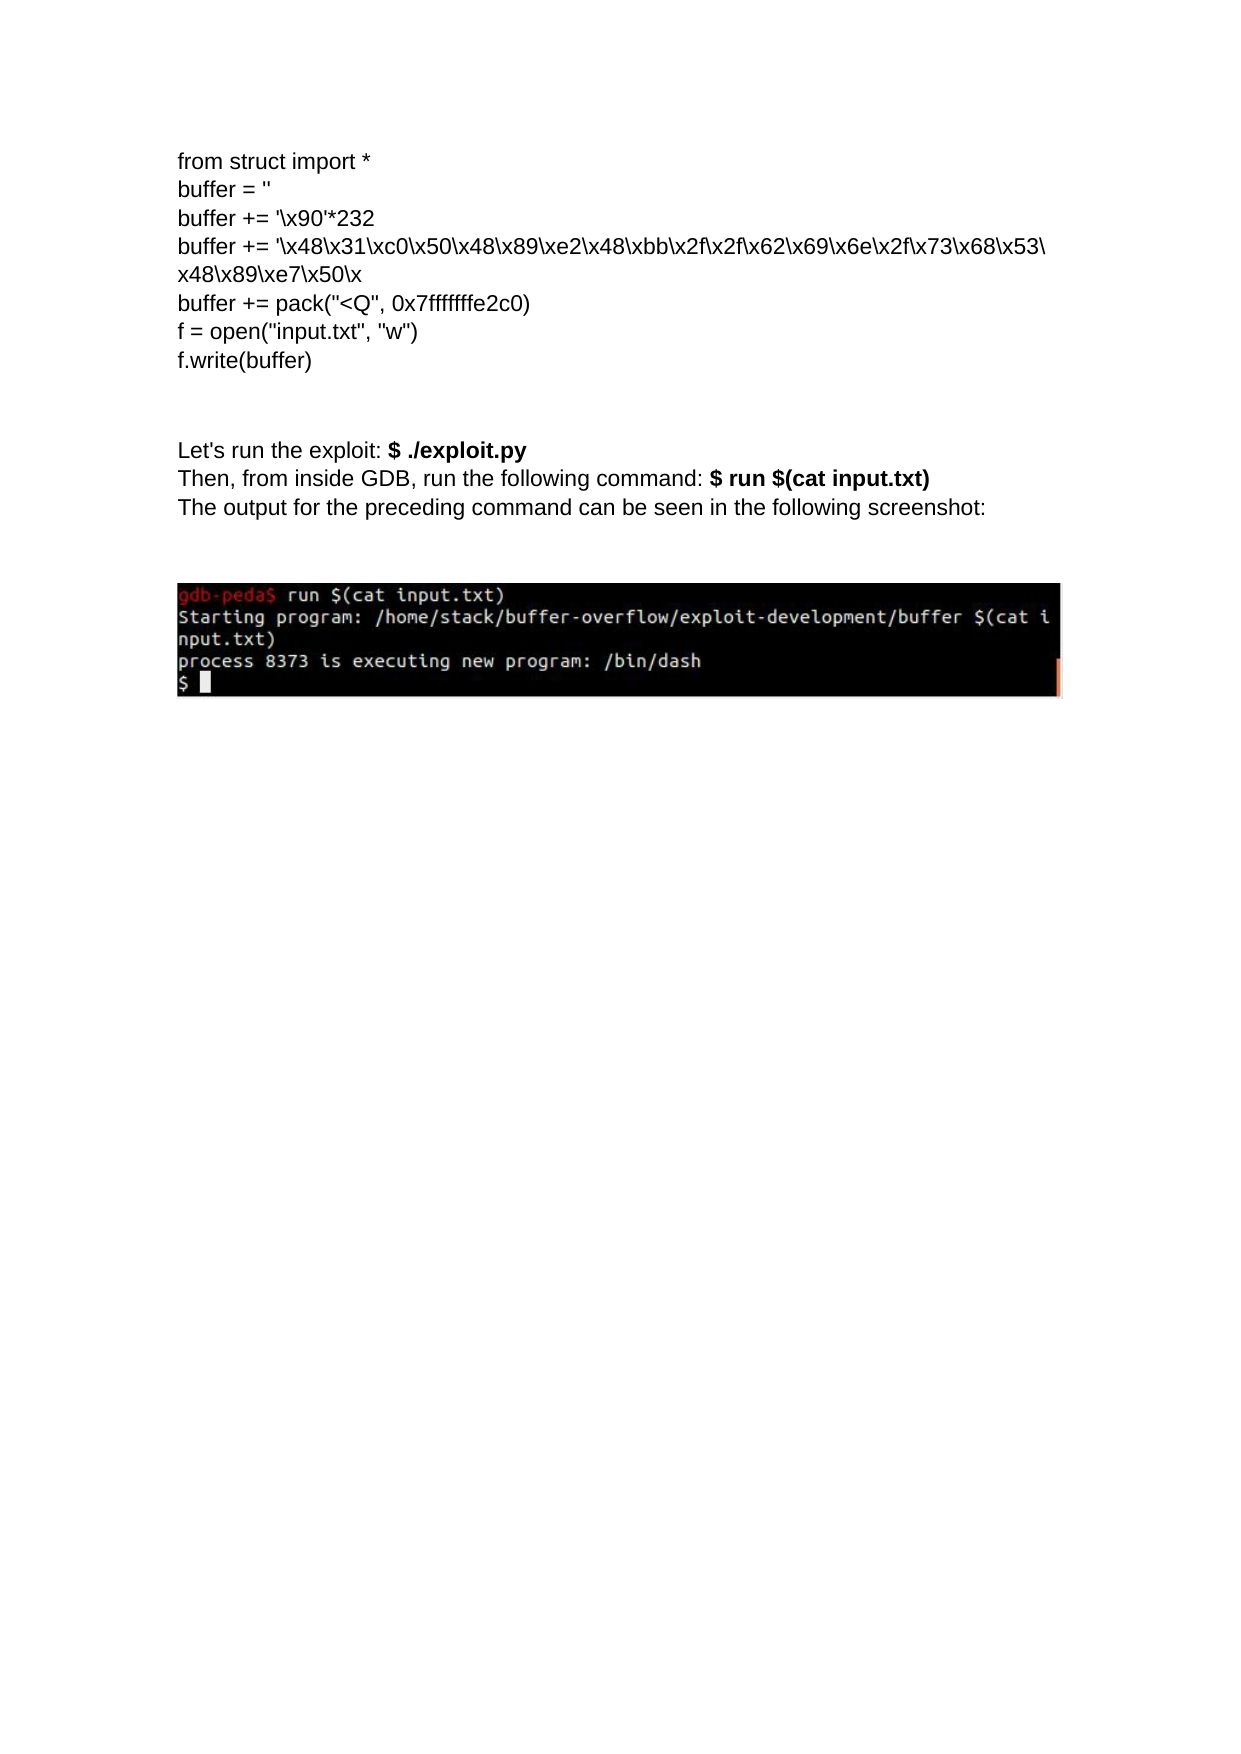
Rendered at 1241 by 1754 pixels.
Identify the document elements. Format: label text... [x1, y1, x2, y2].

picture [177, 583, 1063, 699]
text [177, 148, 1063, 373]
text Let's run the exploit: $ ./exploit.py Then, from inside GDB, run the following command: $ run $(cat input.txt) The output for the preceding command can be seen in the following screenshot: [177, 437, 1063, 520]
